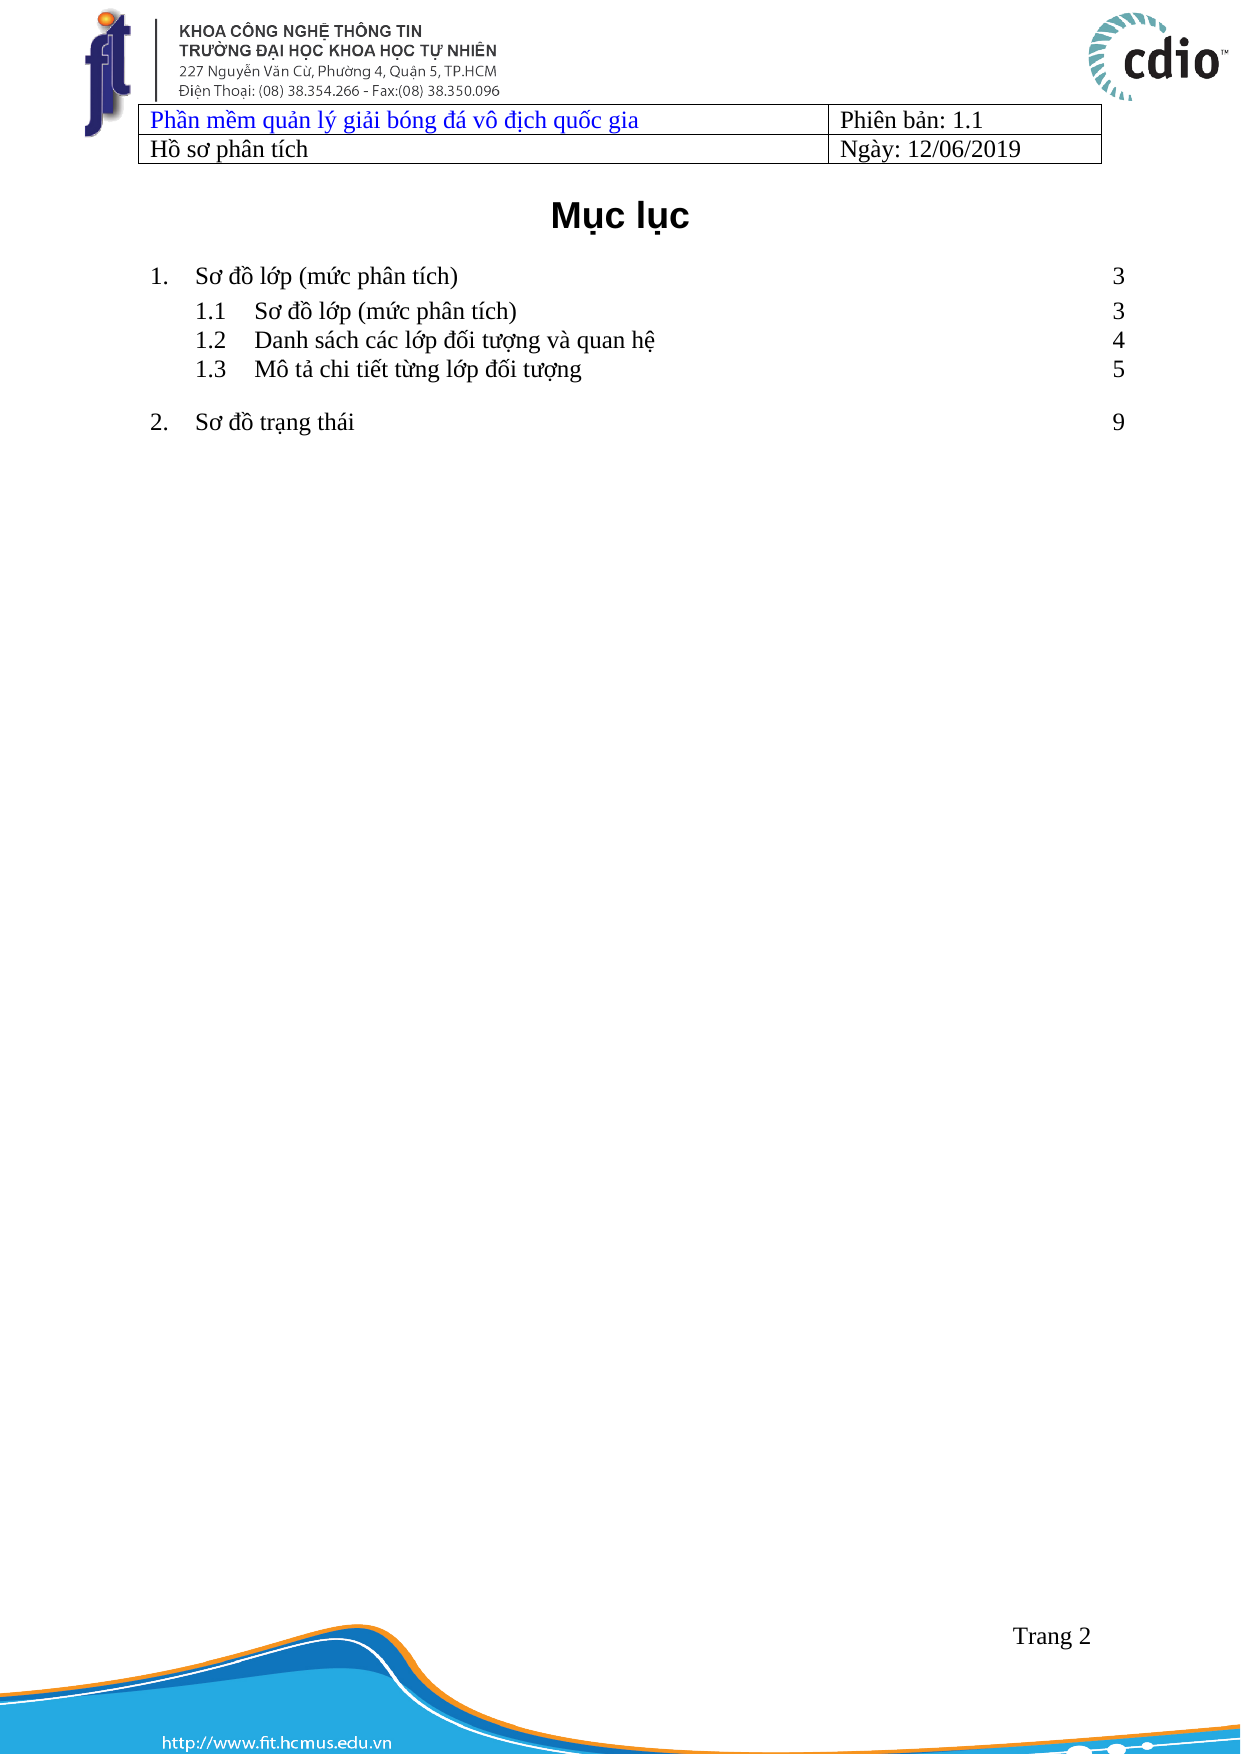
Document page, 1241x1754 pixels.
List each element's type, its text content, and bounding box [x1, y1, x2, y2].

title Mục lục [150, 193, 1090, 236]
picture [0, 1621, 1241, 1754]
picture [829, 135, 1101, 161]
picture [139, 135, 828, 161]
text 1.3 Mô tả chi tiết từng lớp đối tượng 5 [195, 354, 1015, 382]
text 1.1 Sơ đồ lớp (mức phân tích) 3 [195, 296, 1015, 325]
picture [139, 105, 828, 134]
picture [220, 147, 225, 156]
text 1.2 Danh sách các lớp đối tượng và quan hệ 4 [195, 325, 1015, 354]
picture [829, 105, 1101, 134]
picture [61, 2, 1241, 161]
text 2. Sơ đồ trạng thái 9 [150, 407, 1015, 436]
text 1. Sơ đồ lớp (mức phân tích) 3 [150, 261, 1015, 290]
